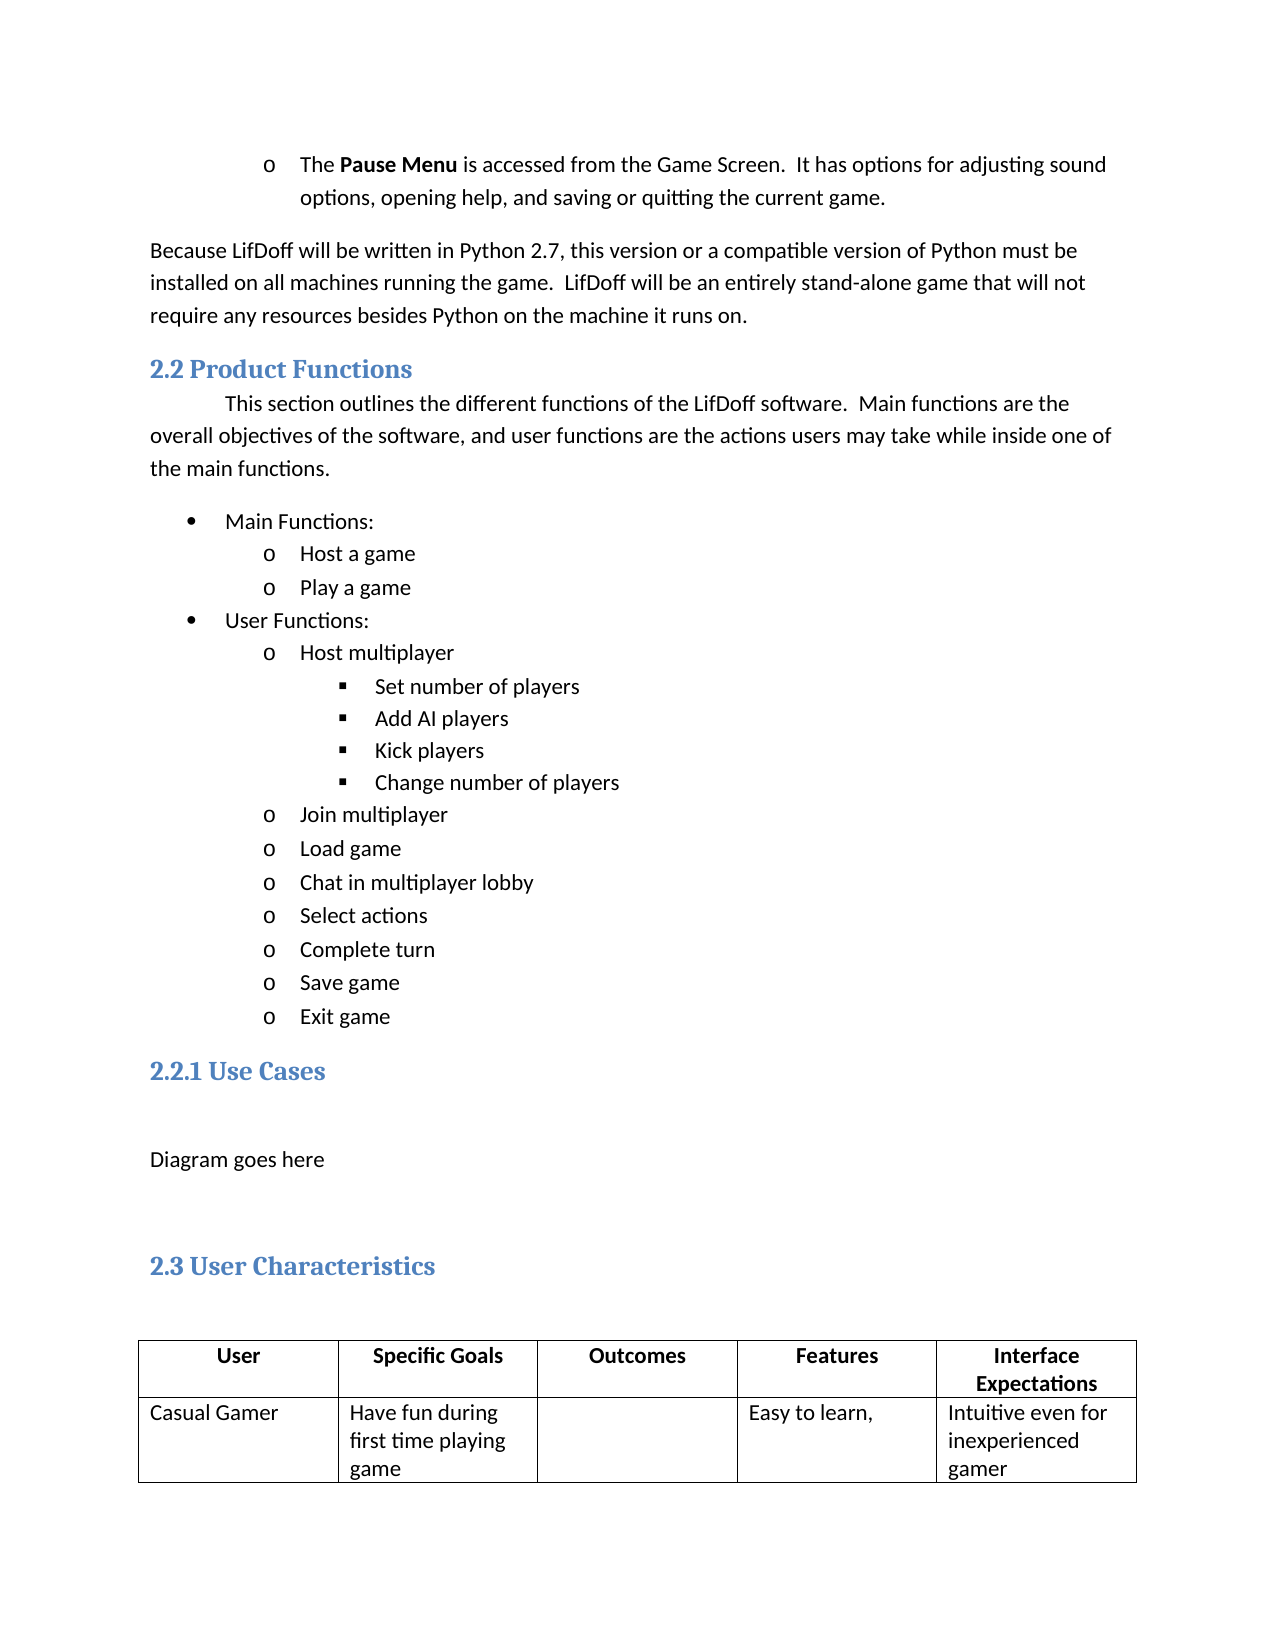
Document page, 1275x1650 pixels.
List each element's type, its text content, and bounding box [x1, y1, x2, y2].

list Add AI players [337, 704, 1125, 732]
list The Pause Menu is accessed from the Game Screen. It has options for adjusting sound options, opening help, and saving or quitting the current game. [262, 150, 1125, 211]
table_cell Casual Gamer [139, 1398, 338, 1482]
table_cell Have fun during first time playing game [339, 1398, 537, 1482]
list Exit game [262, 1002, 1125, 1031]
subtitle 2.3 User Characteristics [150, 1251, 1125, 1282]
list Main Functions: [187, 507, 1125, 535]
table_cell [538, 1398, 737, 1482]
list Save game [262, 968, 1125, 997]
list Complete turn [262, 935, 1125, 964]
table_header Interface Expectations [937, 1341, 1136, 1397]
table_header User [139, 1341, 338, 1397]
table_header Specific Goals [339, 1341, 537, 1397]
table_cell Easy to learn, [738, 1398, 936, 1482]
list Set number of players [337, 672, 1125, 700]
list Chat in multiplayer lobby [262, 868, 1125, 897]
list Host multiplayer [262, 638, 1125, 667]
list Play a game [262, 573, 1125, 602]
table_header Features [738, 1341, 936, 1397]
table_header Outcomes [538, 1341, 737, 1397]
list Kick players [337, 736, 1125, 764]
list Join multiplayer [262, 801, 1125, 830]
list Load game [262, 834, 1125, 863]
list Change number of players [337, 768, 1125, 796]
subtitle 2.2.1 Use Cases [150, 1056, 1125, 1087]
text This section outlines the different functions of the LifDoff software. Main functions are the overall objectives of the software, and user functions are the actions users may take while inside one of the main functions. [150, 389, 1125, 482]
list Host a game [262, 539, 1125, 568]
text Diagram goes here [150, 1145, 1125, 1173]
table_cell Intuitive even for inexperienced gamer [937, 1398, 1136, 1482]
list Select actions [262, 901, 1125, 930]
subtitle 2.2 Product Functions [150, 354, 1125, 385]
text Because LifDoff will be written in Python 2.7, this version or a compatible version of Python must be installed on all machines running the game. LifDoff will be an entirely stand-alone game that will not require any resources besides Python on the machine it runs on. [150, 236, 1125, 329]
list User Functions: [187, 606, 1125, 634]
